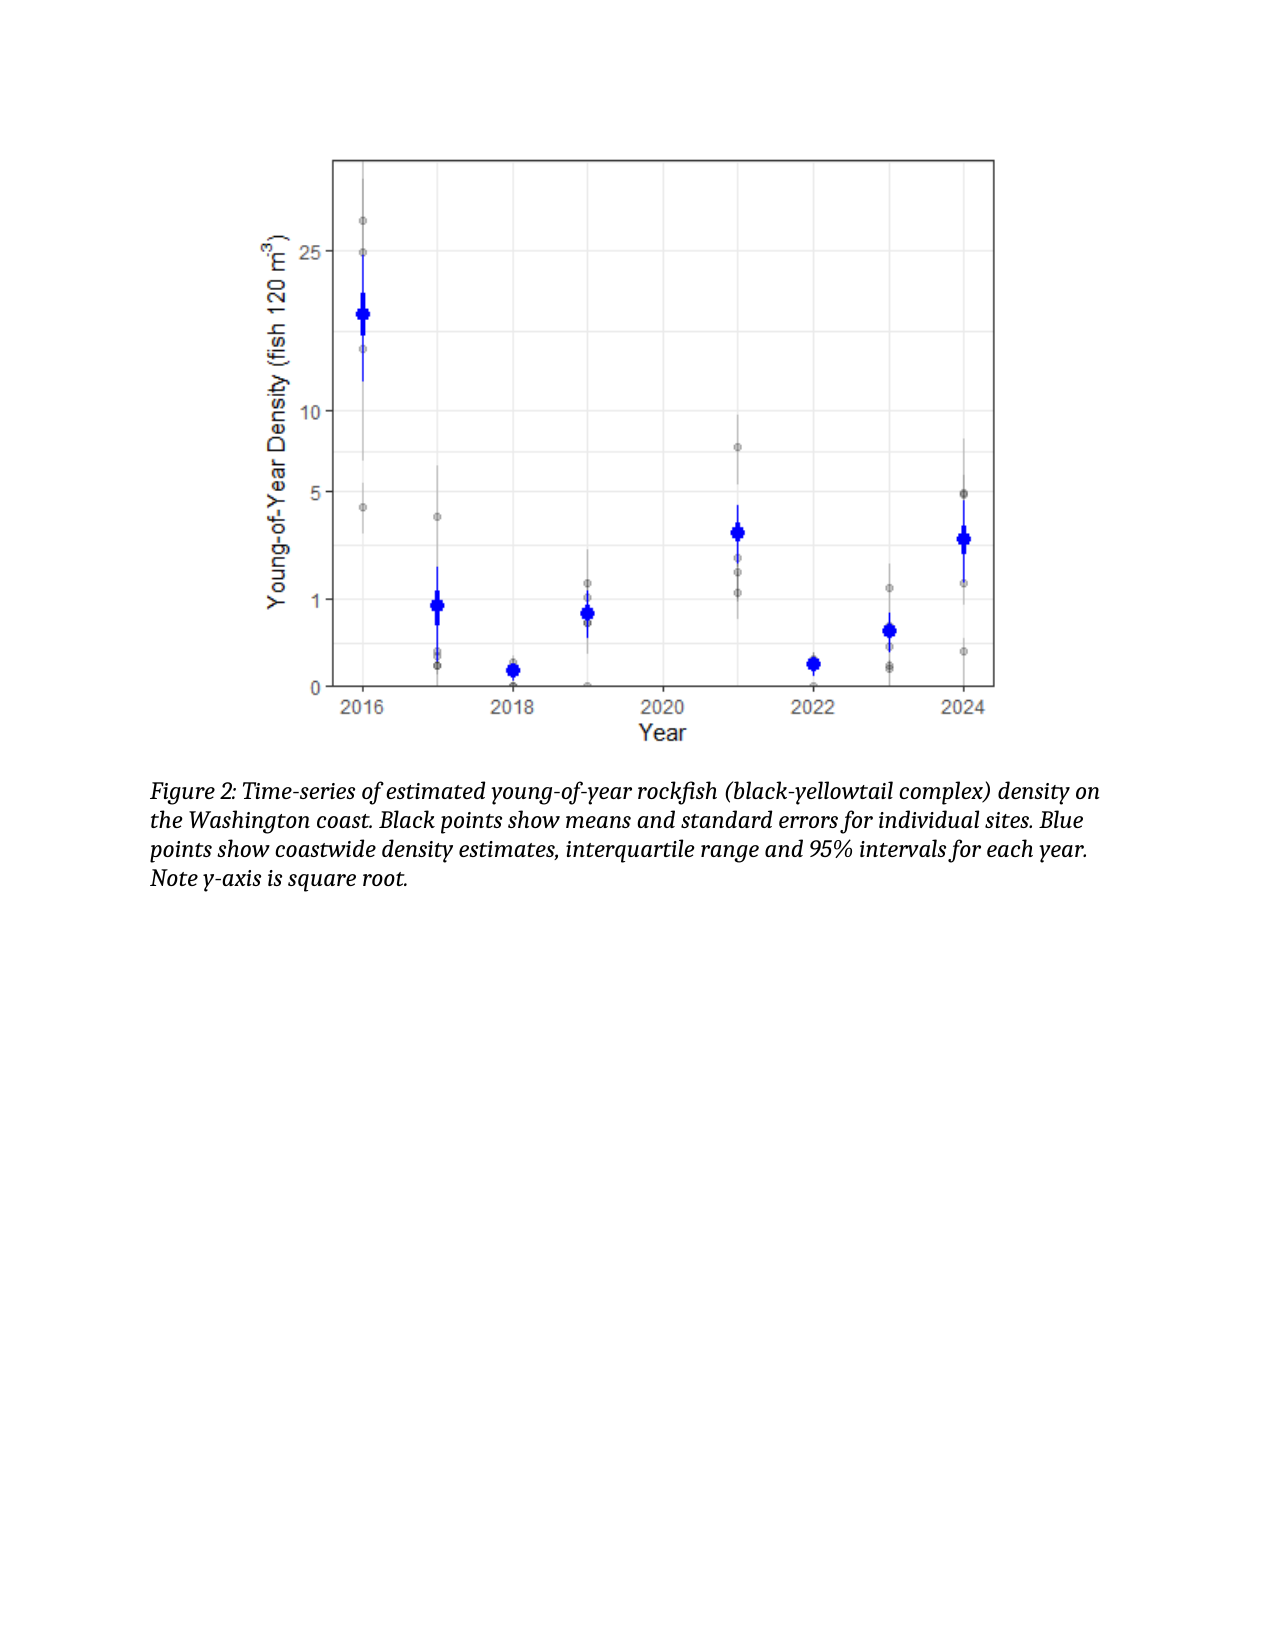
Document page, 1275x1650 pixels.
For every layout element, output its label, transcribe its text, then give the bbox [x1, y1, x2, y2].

table_header Figure 2: Time-series of estimated young-of-year rockfish (black-yellowtail complex) density on the Washington coast. Black points show means and standard errors for individual sites. Blue points show coastwide density estimates, interquartile range and 95% intervals for each year. Note y-axis is square root. [139, 150, 1114, 905]
picture [247, 150, 1006, 757]
